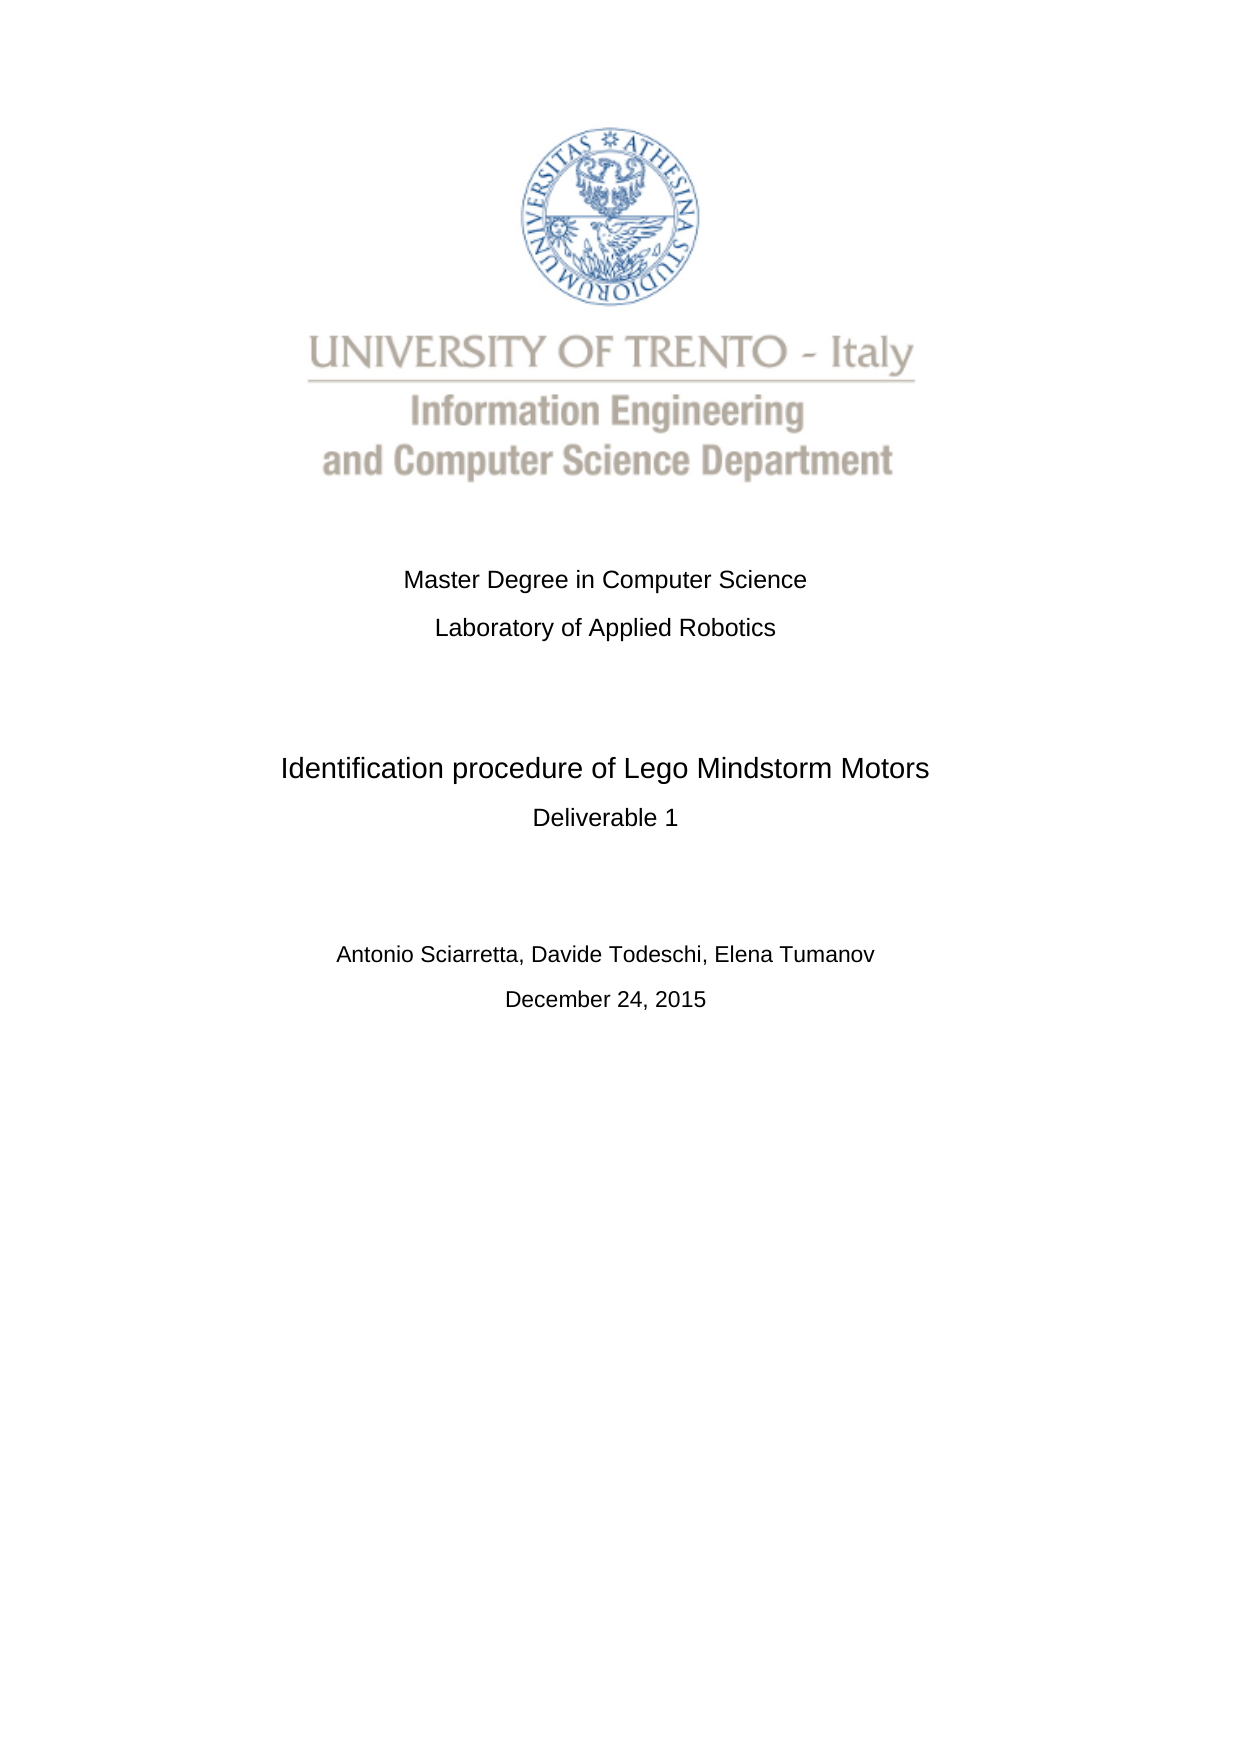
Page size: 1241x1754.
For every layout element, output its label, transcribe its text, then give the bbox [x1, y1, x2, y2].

text Identification procedure of Lego Mindstorm Motors [74, 751, 1137, 784]
text December 24, 2015 [74, 986, 1137, 1013]
picture [281, 118, 930, 494]
text Antonio Sciarretta, Davide Todeschi, Elena Tumanov [74, 941, 1137, 968]
text Master Degree in Computer Science [74, 565, 1137, 594]
text Laboratory of Applied Robotics [74, 613, 1137, 641]
text Deliverable 1 [74, 803, 1137, 832]
